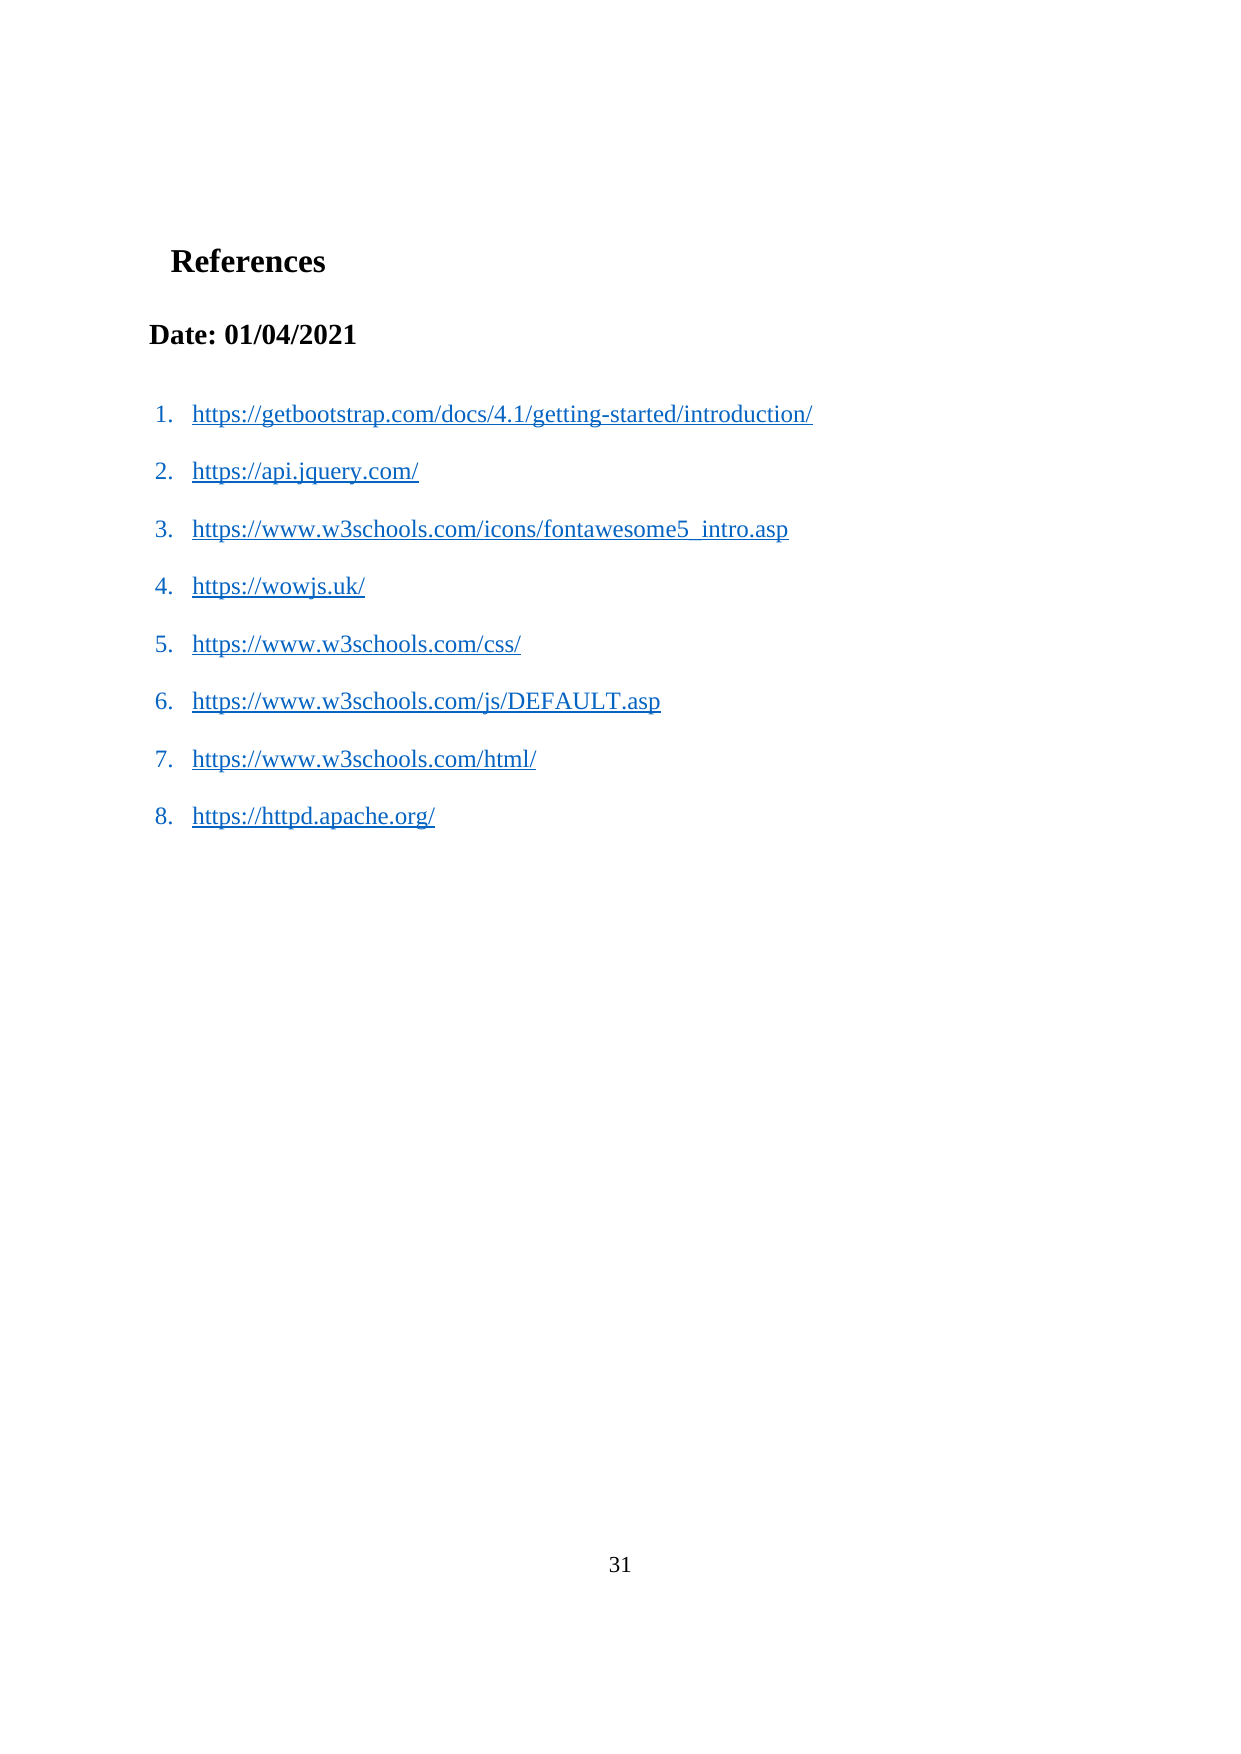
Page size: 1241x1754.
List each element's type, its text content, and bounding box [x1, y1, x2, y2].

list https://httpd.apache.org/ [154, 801, 1166, 830]
list https://getbootstrap.com/docs/4.1/getting-started/introduction/ [154, 399, 1166, 428]
text Date: 01/04/2021 [133, 317, 1203, 351]
list https://api.jquery.com/ [154, 456, 1166, 485]
list https://www.w3schools.com/icons/fontawesome5_intro.asp [154, 514, 1166, 543]
list https://www.w3schools.com/js/DEFAULT.asp [154, 686, 1166, 715]
list https://www.w3schools.com/css/ [154, 629, 1166, 658]
list https://wowjs.uk/ [154, 571, 1166, 600]
subtitle References [170, 241, 1092, 280]
list https://www.w3schools.com/html/ [154, 744, 1166, 773]
